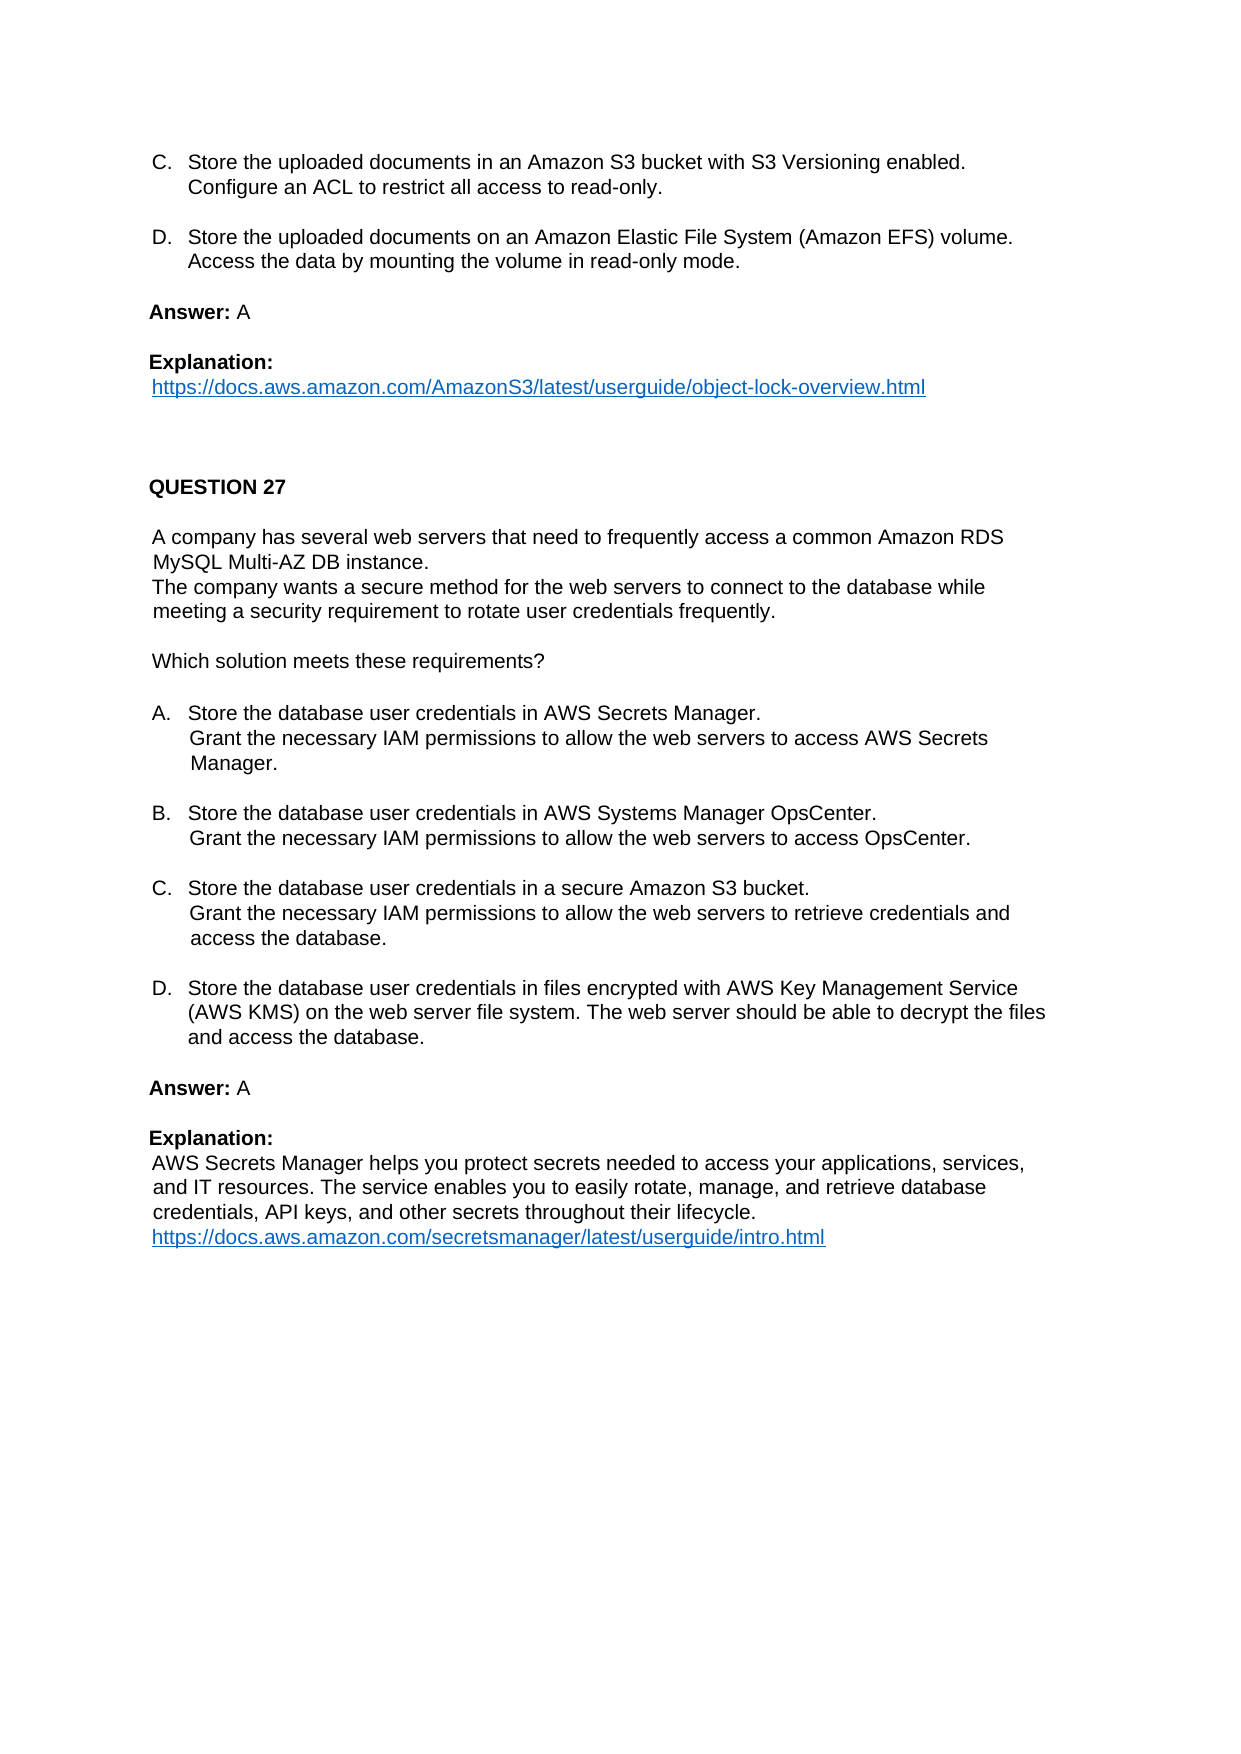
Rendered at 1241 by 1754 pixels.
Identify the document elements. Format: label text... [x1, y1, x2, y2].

list Store the database user credentials in AWS Systems Manager OpsCenter. [152, 801, 1061, 825]
text AWS Secrets Manager helps you protect secrets needed to access your applications, services, and IT resources. The service enables you to easily rotate, manage, and retrieve database credentials, API keys, and other secrets throughout their lifecycle. [152, 1150, 1061, 1223]
text Grant the necessary IAM permissions to allow the web servers to access OpsCenter. [189, 826, 1061, 850]
list Store the database user credentials in AWS Secrets Manager. [152, 701, 1061, 725]
text A company has several web servers that need to frequently access a common Amazon RDS MySQL Multi-AZ DB instance. [152, 525, 1061, 573]
text The company wants a secure method for the web servers to connect to the database while meeting a security requirement to rotate user credentials frequently. [152, 574, 1061, 623]
text QUESTION 27 [148, 475, 335, 499]
text Grant the necessary IAM permissions to allow the web servers to retrieve credentials and access the database. [189, 901, 1061, 949]
text Grant the necessary IAM permissions to allow the web servers to access AWS Secrets Manager. [189, 726, 1061, 775]
text https://docs.aws.amazon.com/AmazonS3/latest/userguide/object-lock-overview.html [152, 375, 1061, 399]
text Explanation: [148, 1125, 335, 1149]
text Explanation: [148, 350, 335, 374]
text Answer: A [148, 1075, 335, 1099]
text Which solution meets these requirements? [152, 649, 1061, 673]
text Answer: A [148, 300, 335, 324]
list Store the uploaded documents in an Amazon S3 bucket with S3 Versioning enabled. Configure an ACL to restrict all access to read-only. [152, 150, 1061, 198]
list Store the database user credentials in files encrypted with AWS Key Management Service (AWS KMS) on the web server file system. The web server should be able to decrypt the files and access the database. [152, 975, 1061, 1048]
list Store the uploaded documents on an Amazon Elastic File System (Amazon EFS) volume. Access the data by mounting the volume in read-only mode. [152, 224, 1061, 273]
list Store the database user credentials in a secure Amazon S3 bucket. [152, 876, 1061, 900]
text https://docs.aws.amazon.com/secretsmanager/latest/userguide/intro.html [152, 1224, 1061, 1248]
